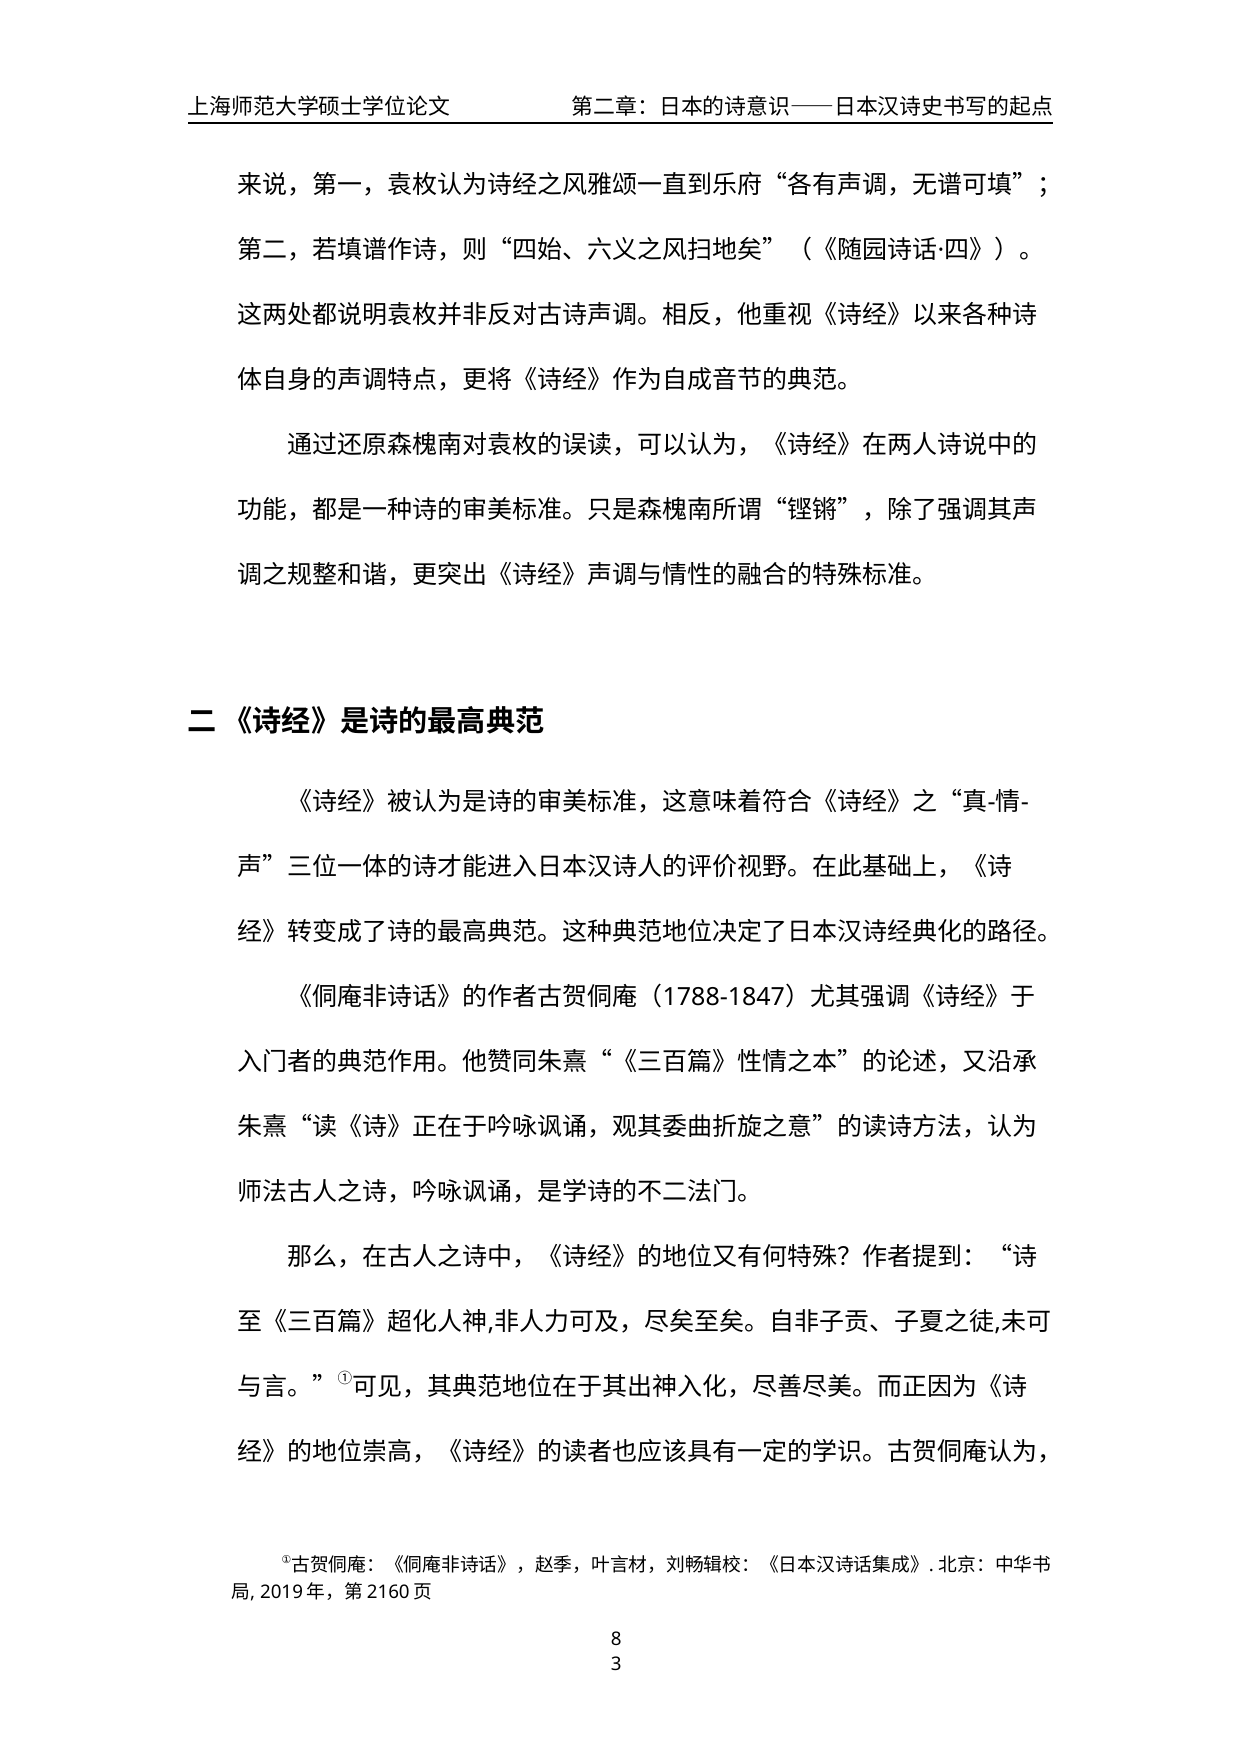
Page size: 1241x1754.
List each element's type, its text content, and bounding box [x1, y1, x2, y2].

text 《诗经》被认为是诗的审美标准，这意味着符合《诗经》之“真-情-声”三位一体的诗才能进入日本汉诗人的评价视野。在此基础上，《诗经》转变成了诗的最高典范。这种典范地位决定了日本汉诗经典化的路径。 [237, 767, 1053, 962]
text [237, 1222, 1053, 1482]
text 《侗庵非诗话》的作者古贺侗庵（1788-1847）尤其强调《诗经》于入门者的典范作用。他赞同朱熹“《三百篇》性情之本”的论述，又沿承朱熹“读《诗》正在于吟咏讽诵，观其委曲折旋之意”的读诗方法，认为师法古人之诗，吟咏讽诵，是学诗的不二法门。 [237, 962, 1053, 1222]
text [237, 150, 1053, 410]
text 通过还原森槐南对袁枚的误读，可以认为，《诗经》在两人诗说中的功能，都是一种诗的审美标准。只是森槐南所谓“铿锵”，除了强调其声调之规整和谐，更突出《诗经》声调与情性的融合的特殊标准。 [237, 410, 1053, 605]
